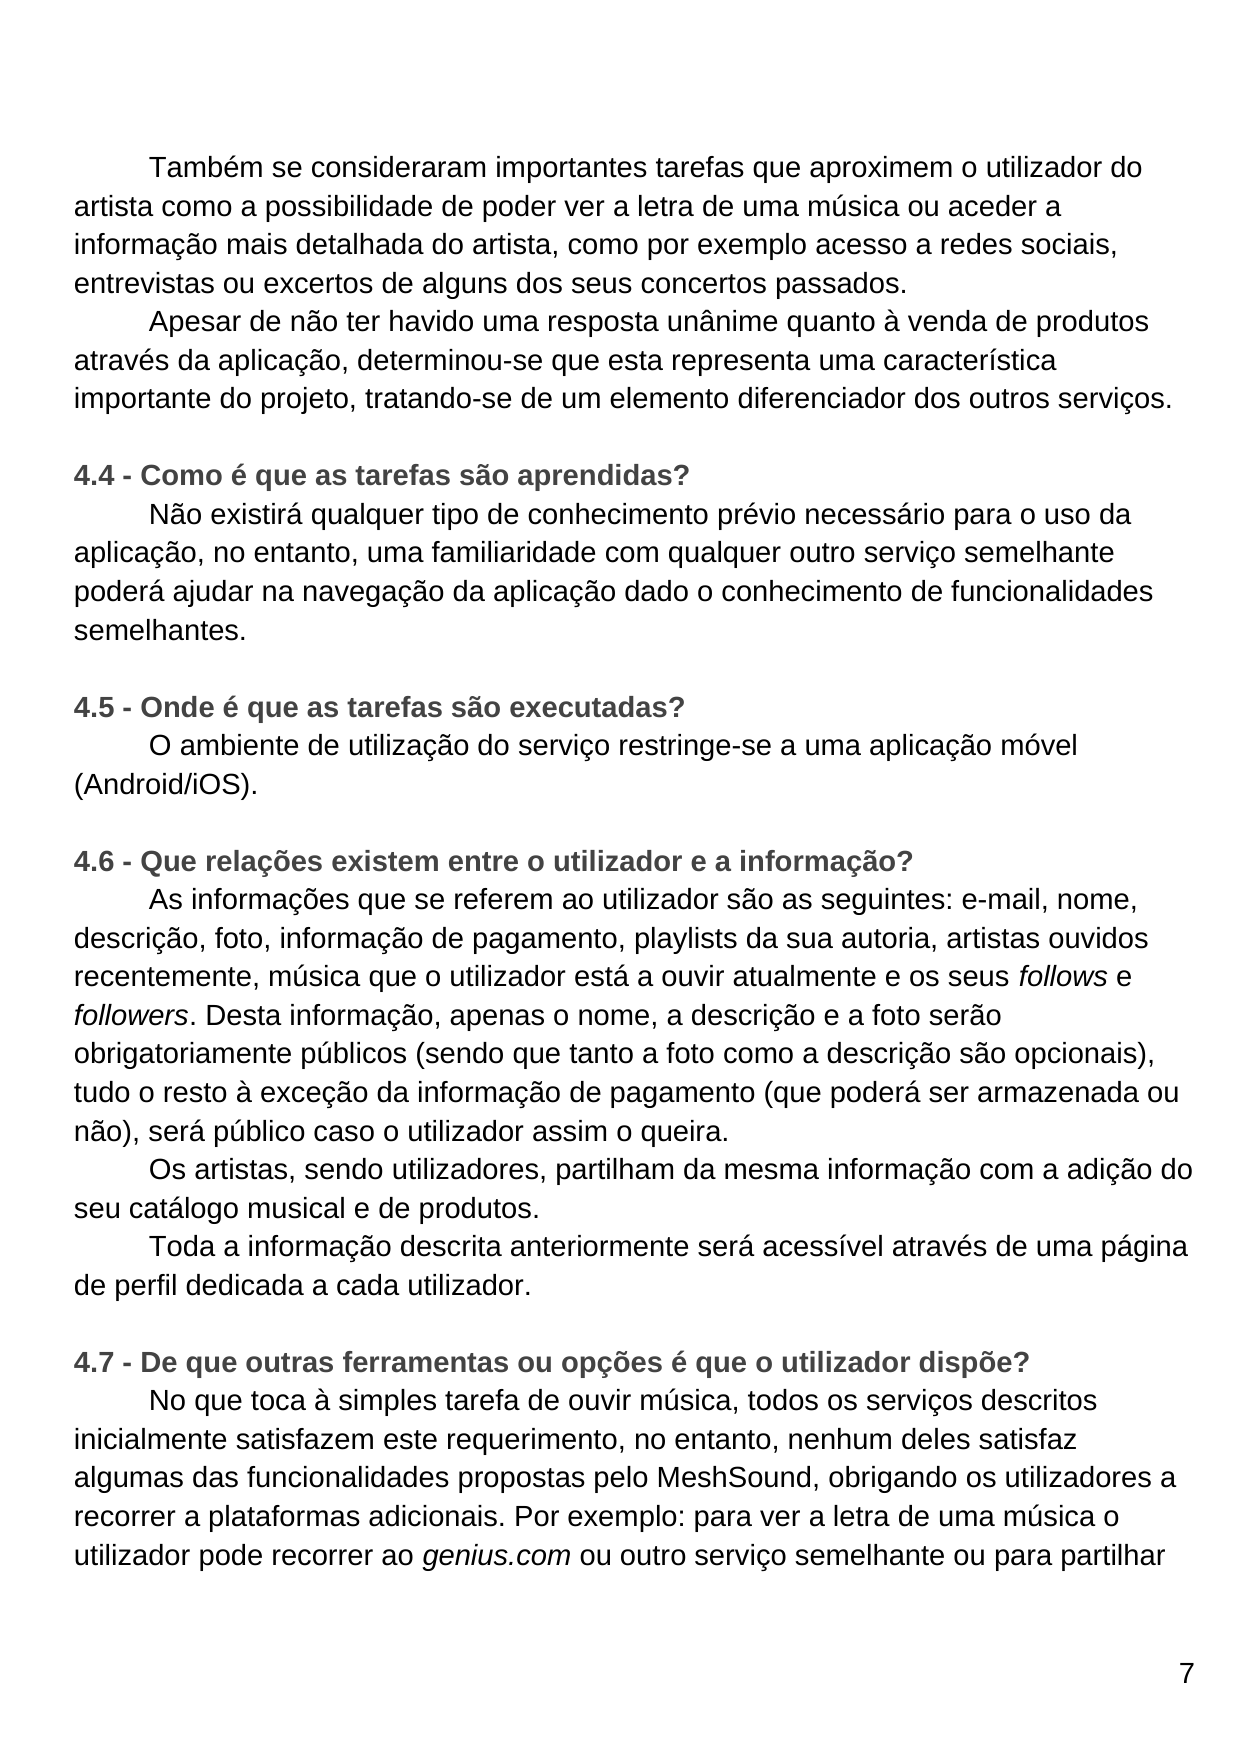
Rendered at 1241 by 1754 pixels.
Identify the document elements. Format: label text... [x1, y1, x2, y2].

text As informações que se referem ao utilizador são as seguintes: e-mail, nome, descrição, foto, informação de pagamento, playlists da sua autoria, artistas ouvidos recentemente, música que o utilizador está a ouvir atualmente e os seus follows e followers. Desta informação, apenas o nome, a descrição e a foto serão obrigatoriamente públicos (sendo que tanto a foto como a descrição são opcionais), tudo o resto à exceção da informação de pagamento (que poderá ser armazenada ou não), será público caso o utilizador assim o queira. [74, 882, 1195, 1147]
subtitle 4.5 - Onde é que as tarefas são executadas? [74, 689, 1195, 723]
subtitle 4.7 - De que outras ferramentas ou opções é que o utilizador dispõe? [74, 1345, 1195, 1378]
text Apesar de não ter havido uma resposta unânime quanto à venda de produtos através da aplicação, determinou-se que esta representa uma característica importante do projeto, tratando-se de um elemento diferenciador dos outros serviços. [74, 304, 1195, 415]
text Toda a informação descrita anteriormente será acessível através de uma página de perfil dedicada a cada utilizador. [74, 1229, 1195, 1301]
subtitle 4.4 - Como é que as tarefas são aprendidas? [74, 458, 1195, 492]
text Os artistas, sendo utilizadores, partilham da mesma informação com a adição do seu catálogo musical e de produtos. [74, 1152, 1195, 1224]
text Também se consideraram importantes tarefas que aproximem o utilizador do artista como a possibilidade de poder ver a letra de uma música ou aceder a informação mais detalhada do artista, como por exemplo acesso a redes sociais, entrevistas ou excertos de alguns dos seus concertos passados. [74, 150, 1195, 299]
text Não existirá qualquer tipo de conhecimento prévio necessário para o uso da aplicação, no entanto, uma familiaridade com qualquer outro serviço semelhante poderá ajudar na navegação da aplicação dado o conhecimento de funcionalidades semelhantes. [74, 497, 1195, 646]
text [74, 1383, 1195, 1571]
subtitle 4.6 - Que relações existem entre o utilizador e a informação? [74, 844, 1195, 877]
text O ambiente de utilização do serviço restringe-se a uma aplicação móvel (Android/iOS). [74, 728, 1195, 800]
